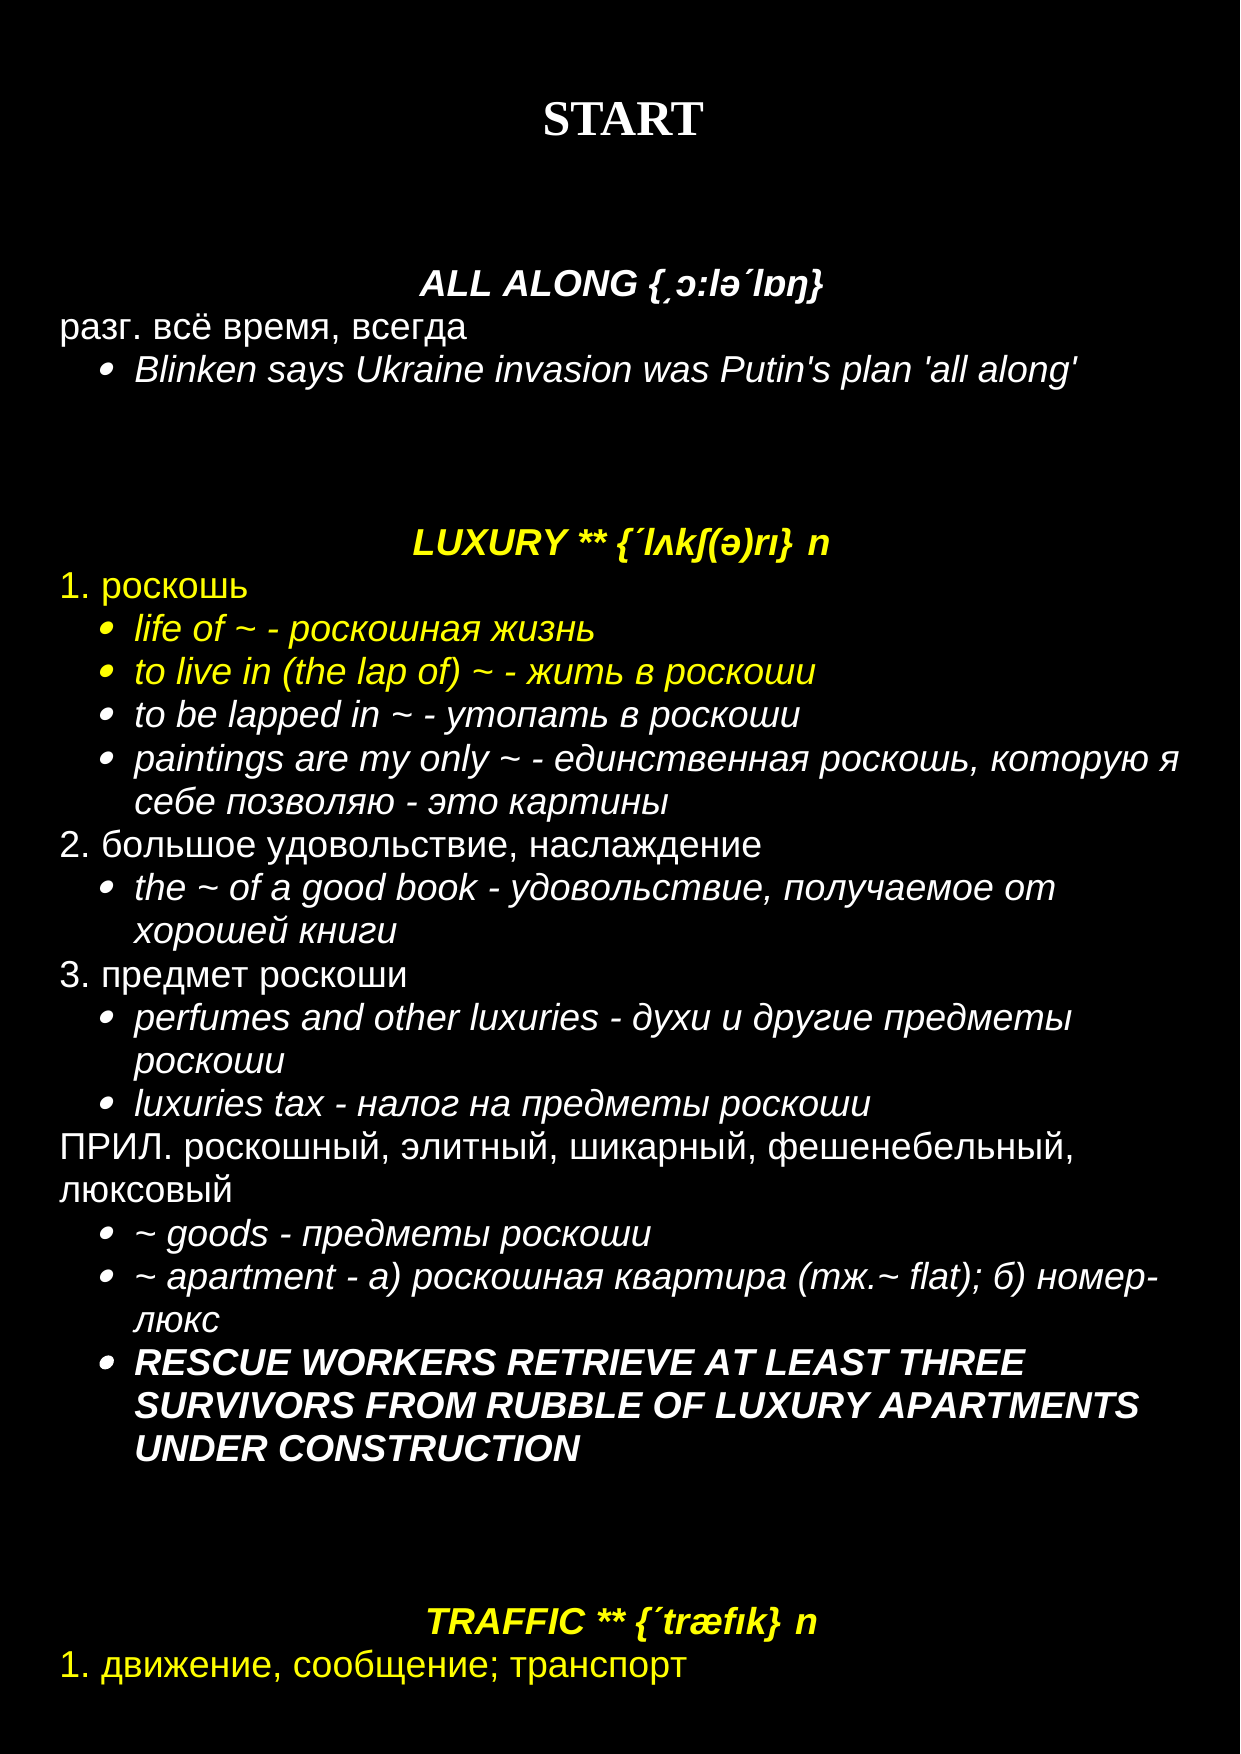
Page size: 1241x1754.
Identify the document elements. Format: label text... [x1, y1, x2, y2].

list life of ~ - роскошная жизнь [97, 606, 1187, 649]
list perfumes and other luxuries - духи и другие предметы роскоши [97, 995, 1187, 1081]
list Blinken says Ukraine invasion was Putin's plan 'all along' [97, 347, 1187, 391]
list ~ apartment - а) роскошная квартира (тж.~ flat); б) номер-люкс [97, 1254, 1187, 1340]
list paintings are my only ~ - единственная роскошь, которую я себе позволяю - это картины [97, 736, 1187, 822]
list to live in (the lap of) ~ - жить в роскоши [97, 649, 1187, 693]
subtitle START [59, 88, 1187, 146]
text 1. движение, сообщение; транспорт [59, 1642, 1187, 1685]
text 1. роскошь [59, 563, 1187, 606]
list to be lapped in ~ - утопать в роскоши [97, 693, 1187, 736]
list ~ goods - предметы роскоши [97, 1211, 1187, 1254]
text 3. предмет роскоши [59, 952, 1187, 995]
list luxuries tax - налог на предметы роскоши [97, 1081, 1187, 1124]
list RESCUE WORKERS RETRIEVE AT LEAST THREE SURVIVORS FROM RUBBLE OF LUXURY APARTMENTS UNDER CONSTRUCTION [97, 1340, 1187, 1470]
list the ~ of a good book - удовольствие, получаемое от хорошей книги [97, 865, 1187, 952]
text TRAFFIC ** {ʹtræfık} n [59, 1599, 1187, 1642]
text ALL ALONG {͵ɔ:ləʹlɒŋ} [59, 261, 1187, 304]
text ПРИЛ. роскошный, элитный, шикарный, фешенебельный, люксовый [59, 1124, 1187, 1211]
text 2. большое удовольствие, наслаждение [59, 822, 1187, 865]
text разг. всё время, всегда [59, 304, 1187, 347]
text LUXURY ** {ʹlʌkʃ(ə)rı} n [59, 520, 1187, 563]
